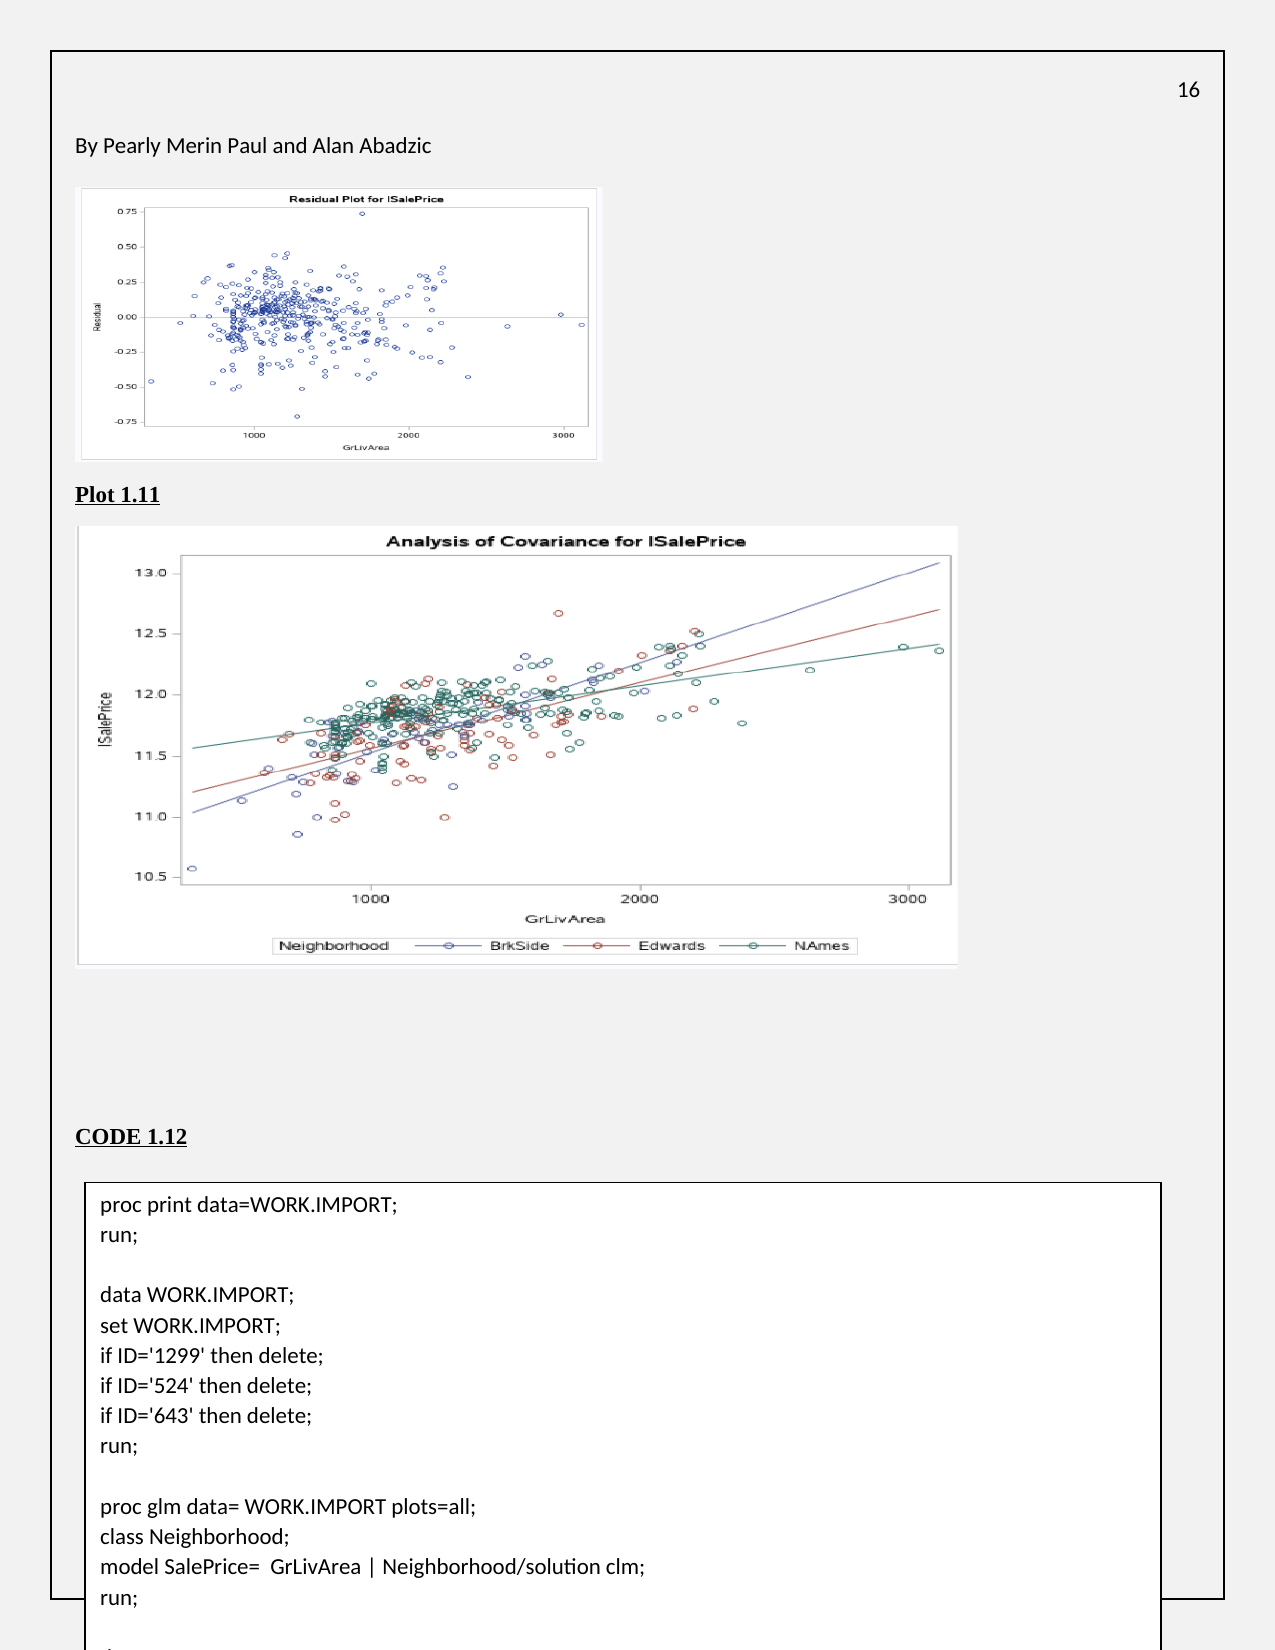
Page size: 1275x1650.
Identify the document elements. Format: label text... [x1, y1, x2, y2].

text Plot 1.11 [75, 481, 1200, 507]
picture [75, 526, 958, 969]
text CODE 1.12 [75, 1123, 1200, 1149]
picture [75, 187, 603, 462]
